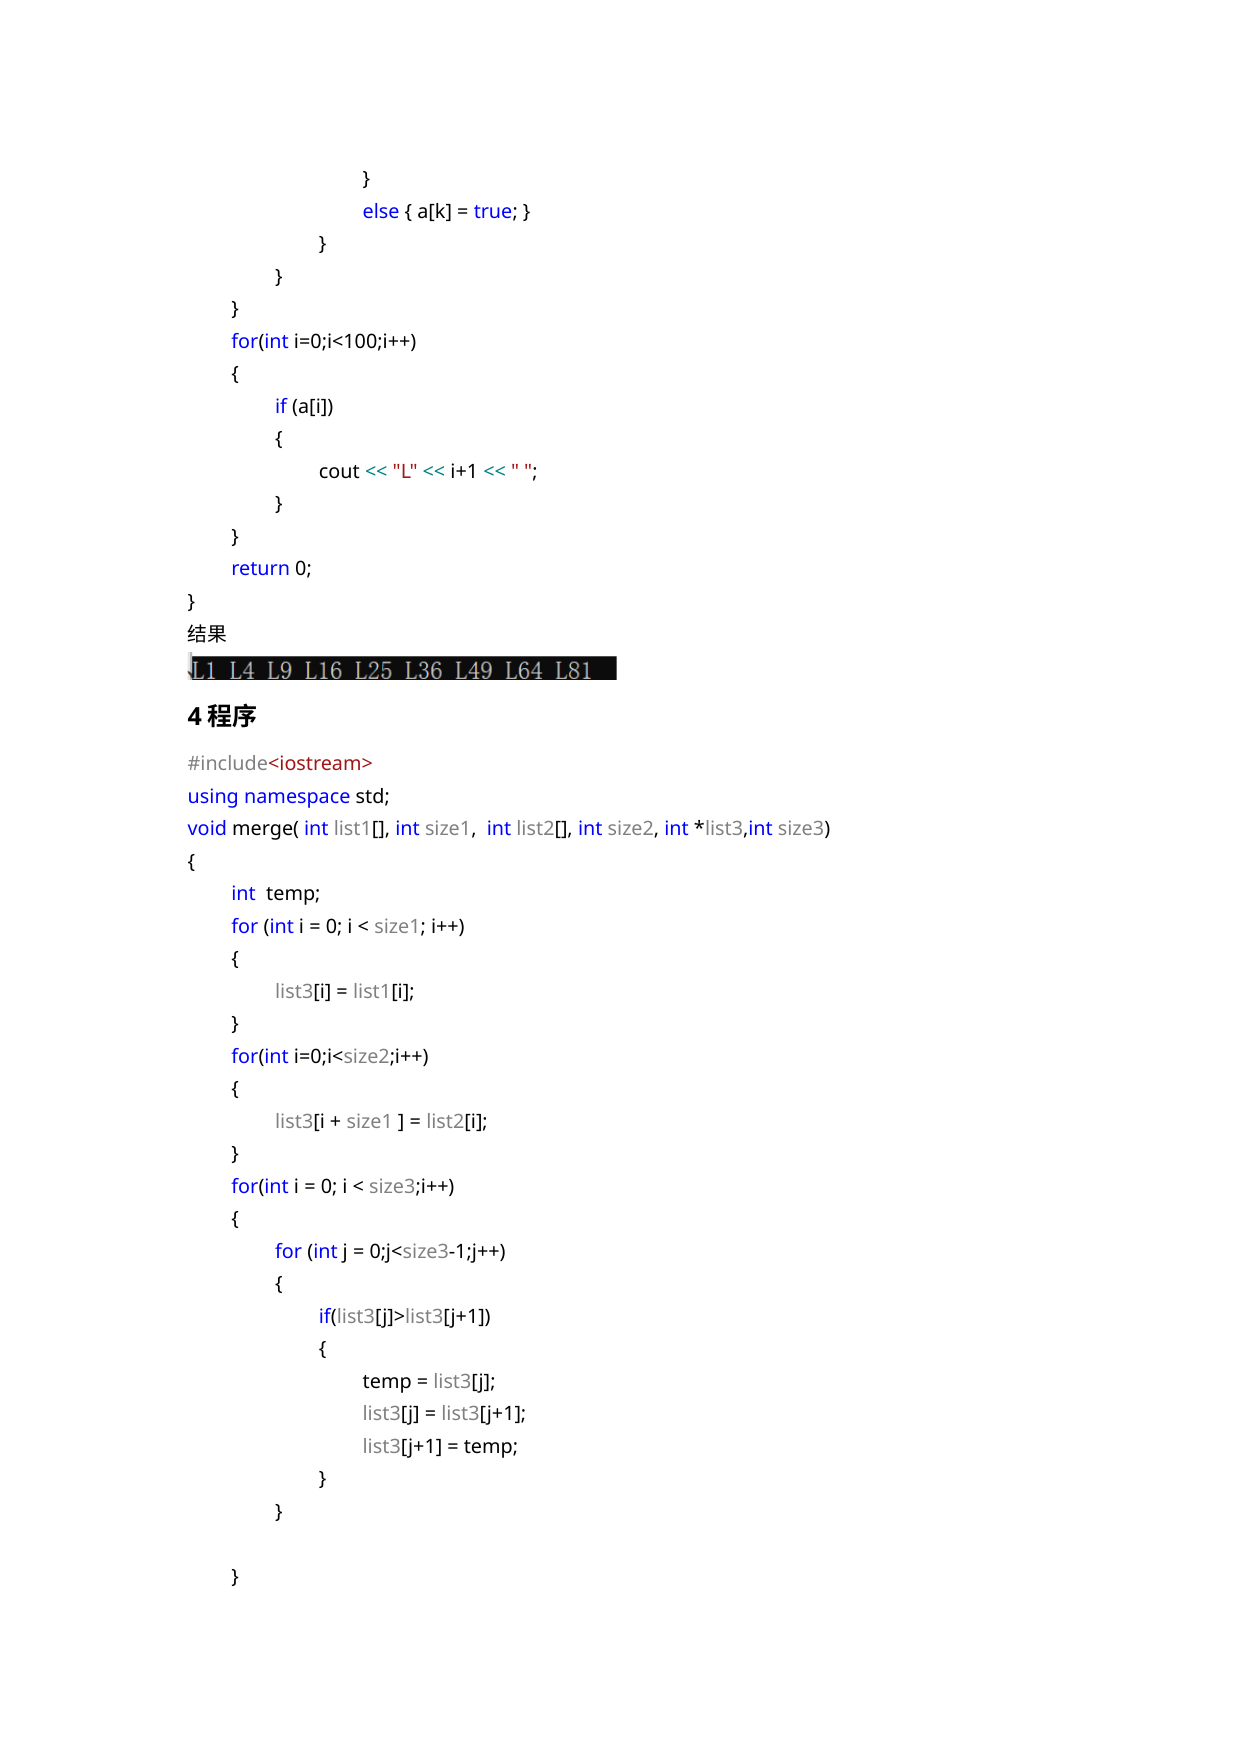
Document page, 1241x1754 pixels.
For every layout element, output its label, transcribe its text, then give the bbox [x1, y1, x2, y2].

text } [187, 292, 1053, 324]
text if (a[i]) [187, 389, 1053, 422]
text { [187, 844, 1053, 877]
text } [187, 487, 1053, 519]
list } [187, 584, 1053, 617]
text using namespace std; [187, 779, 1053, 812]
text { [187, 1332, 1053, 1364]
text } [187, 259, 1053, 292]
text } [187, 1462, 1053, 1494]
text list3[i + size1 ] = list2[i]; [187, 1104, 1053, 1137]
text } [187, 519, 1053, 552]
text #include<iostream> [187, 747, 1053, 779]
text { [187, 1072, 1053, 1104]
text temp = list3[j]; [187, 1364, 1053, 1397]
picture [187, 652, 617, 680]
text list3[i] = list1[i]; [187, 974, 1053, 1007]
text for(int i=0;i<size2;i++) [187, 1039, 1053, 1072]
text for(int i = 0; i < size3;i++) [187, 1169, 1053, 1202]
text } [187, 1007, 1053, 1039]
text list3[j+1] = temp; [187, 1429, 1053, 1462]
text { [187, 1202, 1053, 1234]
text list3[j] = list3[j+1]; [187, 1397, 1053, 1429]
text cout << "L" << i+1 << " "; [187, 454, 1053, 487]
text } [187, 1137, 1053, 1169]
text int temp; [187, 877, 1053, 909]
text for (int j = 0;j<size3-1;j++) [187, 1234, 1053, 1267]
text } [187, 227, 1053, 259]
text } [187, 162, 1053, 194]
text { [187, 422, 1053, 454]
text } [187, 1559, 1053, 1592]
text { [187, 357, 1053, 389]
list 结果 [187, 617, 1053, 649]
text for (int i = 0; i < size1; i++) [187, 909, 1053, 942]
text 4程序 [187, 682, 1053, 747]
text else { a[k] = true; } [187, 194, 1053, 227]
text return 0; [187, 552, 1053, 584]
text if(list3[j]>list3[j+1]) [187, 1299, 1053, 1332]
text { [187, 942, 1053, 974]
text } [187, 1494, 1053, 1527]
text { [187, 1267, 1053, 1299]
text for(int i=0;i<100;i++) [187, 324, 1053, 357]
text void merge( int list1[], int size1, int list2[], int size2, int *list3,int size3) [187, 812, 1053, 844]
